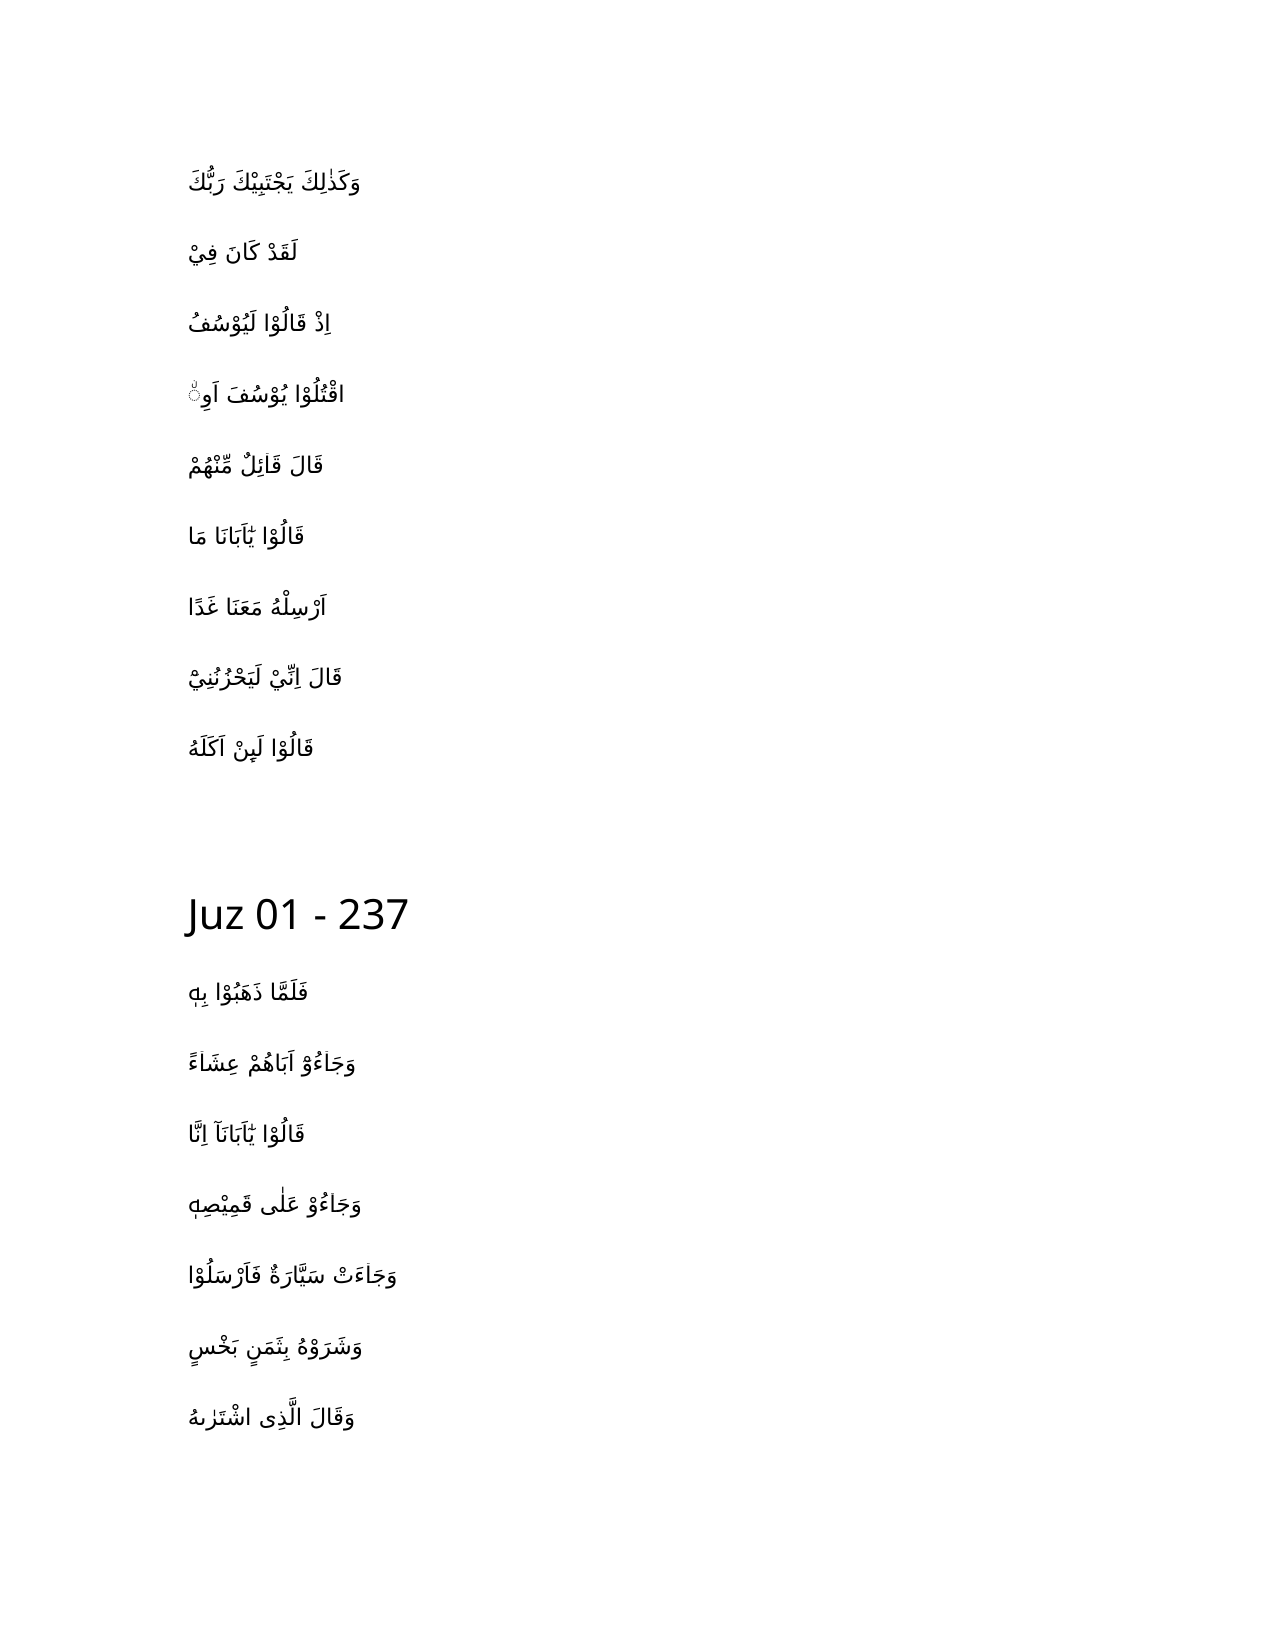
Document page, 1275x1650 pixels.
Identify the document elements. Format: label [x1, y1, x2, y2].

table_header [176, 839, 1076, 1456]
table_cell [176, 150, 1076, 787]
